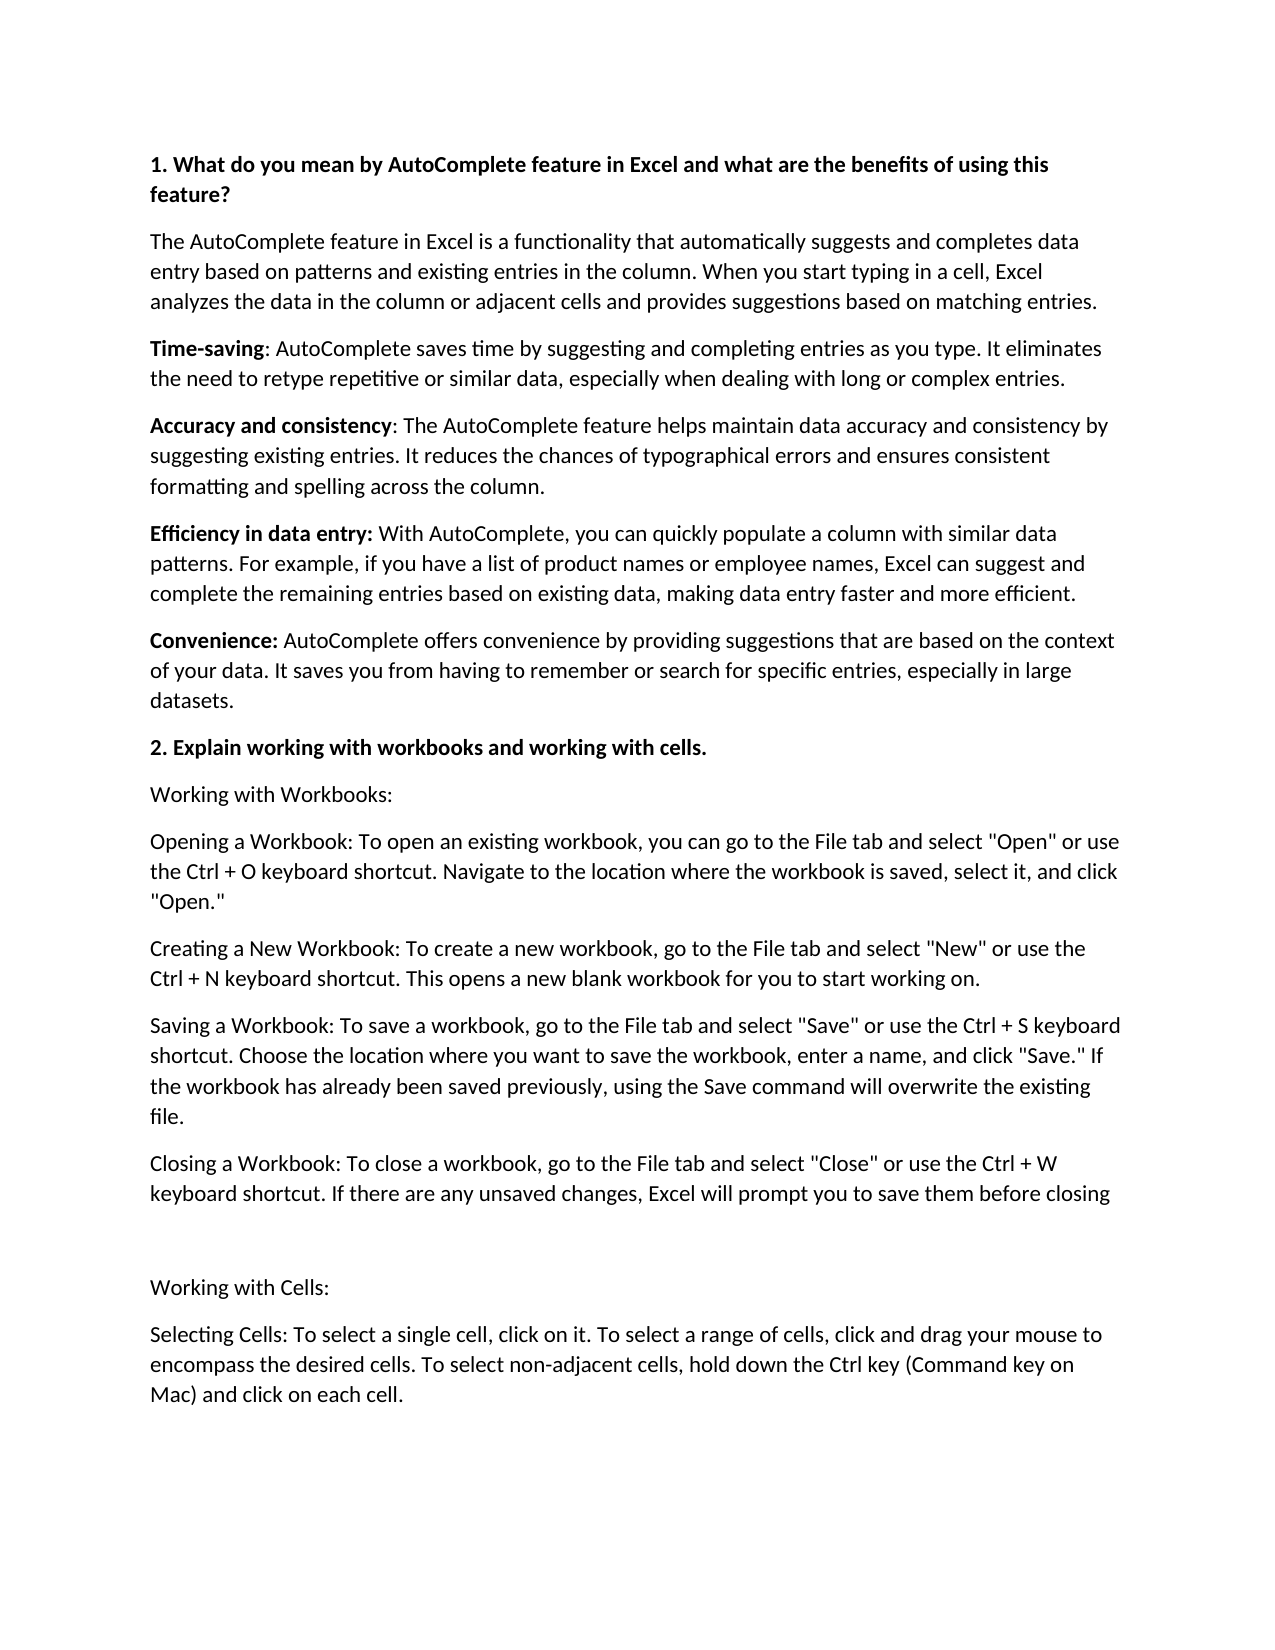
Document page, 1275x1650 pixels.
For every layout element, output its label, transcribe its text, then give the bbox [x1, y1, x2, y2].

text 2. Explain working with workbooks and working with cells. [150, 733, 1125, 761]
text Convenience: AutoComplete offers convenience by providing suggestions that are based on the context of your data. It saves you from having to remember or search for specific entries, especially in large datasets. [150, 626, 1125, 714]
text Working with Cells: [150, 1273, 1125, 1301]
text Saving a Workbook: To save a workbook, go to the File tab and select "Save" or use the Ctrl + S keyboard shortcut. Choose the location where you want to save the workbook, enter a name, and click "Save." If the workbook has already been saved previously, using the Save command will overwrite the existing file. [150, 1011, 1125, 1130]
text Working with Workbooks: [150, 780, 1125, 808]
text Closing a Workbook: To close a workbook, go to the File tab and select "Close" or use the Ctrl + W keyboard shortcut. If there are any unsaved changes, Excel will prompt you to save them before closing [150, 1149, 1125, 1207]
text The AutoComplete feature in Excel is a functionality that automatically suggests and completes data entry based on patterns and existing entries in the column. When you start typing in a cell, Excel analyzes the data in the column or adjacent cells and provides suggestions based on matching entries. [150, 227, 1125, 316]
text Accuracy and consistency: The AutoComplete feature helps maintain data accuracy and consistency by suggesting existing entries. It reduces the chances of typographical errors and ensures consistent formatting and spelling across the column. [150, 411, 1125, 500]
text 1. What do you mean by AutoComplete feature in Excel and what are the benefits of using this feature? [150, 150, 1125, 208]
text Opening a Workbook: To open an existing workbook, you can go to the File tab and select "Open" or use the Ctrl + O keyboard shortcut. Navigate to the location where the workbook is saved, select it, and click "Open." [150, 827, 1125, 916]
text Selecting Cells: To select a single cell, click on it. To select a range of cells, click and drag your mouse to encompass the desired cells. To select non-adjacent cells, hold down the Ctrl key (Command key on Mac) and click on each cell. [150, 1320, 1125, 1408]
text Time-saving: AutoComplete saves time by suggesting and completing entries as you type. It eliminates the need to retype repetitive or similar data, especially when dealing with long or complex entries. [150, 334, 1125, 393]
text Creating a New Workbook: To create a new workbook, go to the File tab and select "New" or use the Ctrl + N keyboard shortcut. This opens a new blank workbook for you to start working on. [150, 934, 1125, 993]
text Efficiency in data entry: With AutoComplete, you can quickly populate a column with similar data patterns. For example, if you have a list of product names or employee names, Excel can suggest and complete the remaining entries based on existing data, making data entry faster and more efficient. [150, 519, 1125, 607]
